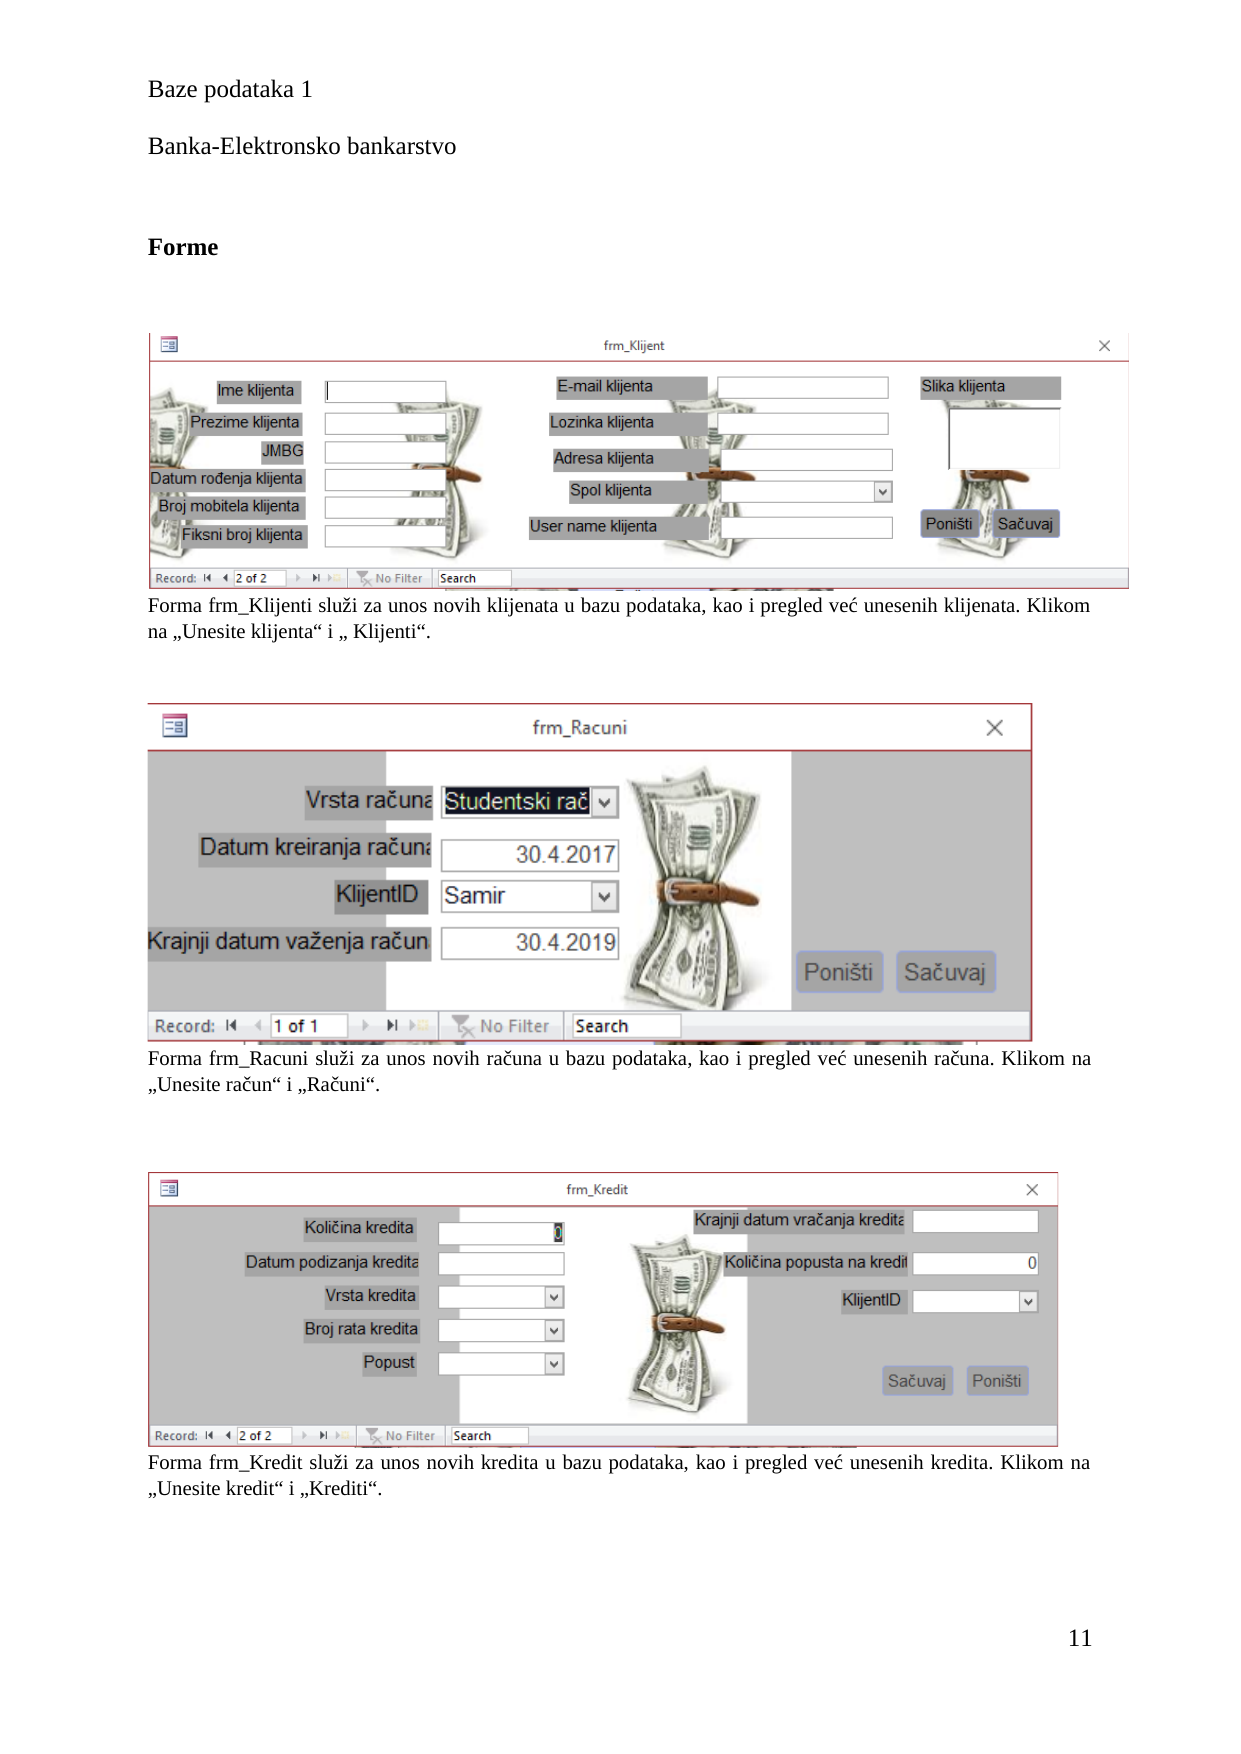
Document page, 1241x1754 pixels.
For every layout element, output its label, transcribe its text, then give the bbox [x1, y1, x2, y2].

picture [147, 1172, 1059, 1448]
picture [147, 333, 1129, 591]
picture [147, 703, 1042, 1045]
text Forma frm_Klijenti služi za unos novih klijenata u bazu podataka, kao i pregled već unesenih klijenata. Klikom na „Unesite klijenta“ i „ Klijenti“. [148, 591, 1093, 643]
text Forme [148, 232, 1093, 261]
